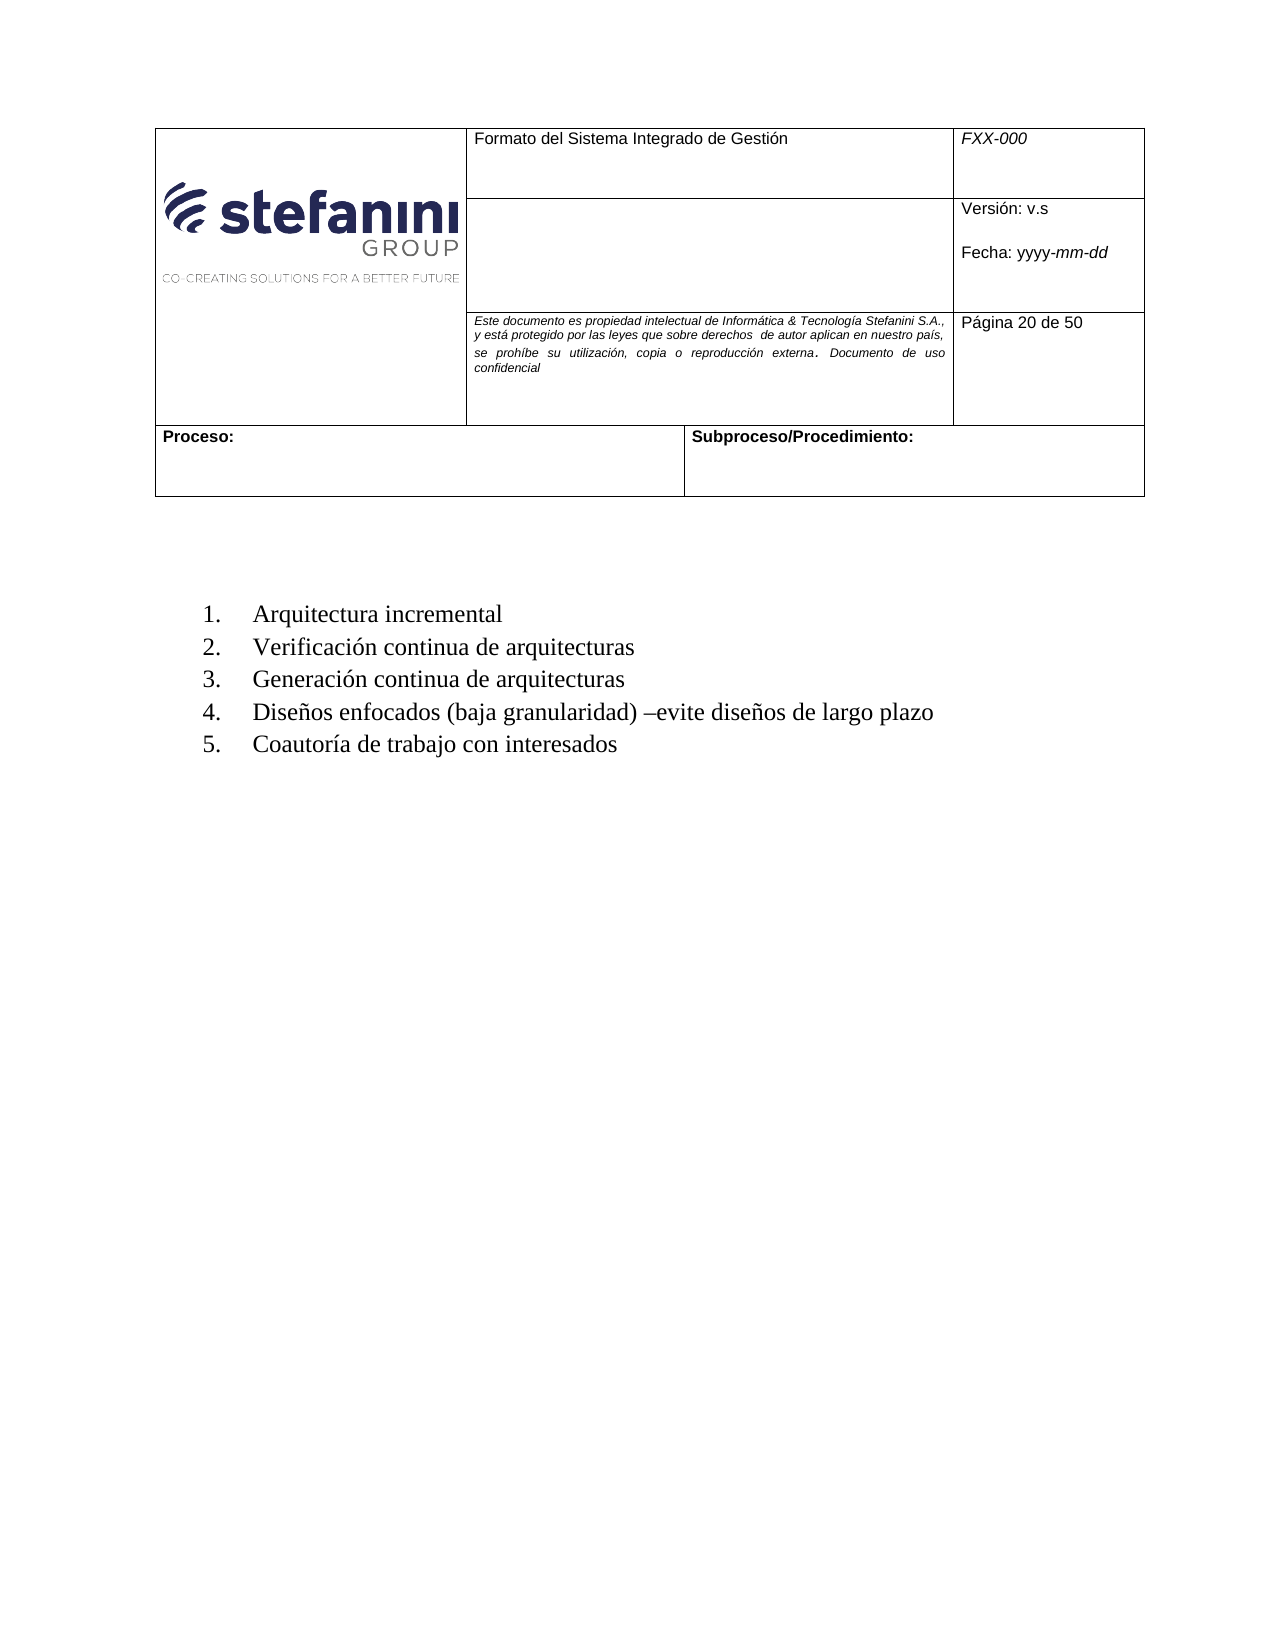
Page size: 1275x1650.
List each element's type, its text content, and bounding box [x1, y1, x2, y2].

list Diseños enfocados (baja granularidad) –evite diseños de largo plazo [202, 697, 1098, 726]
list Generación continua de arquitecturas [202, 664, 1098, 693]
list Arquitectura incremental [202, 599, 1098, 628]
list Coautoría de trabajo con interesados [202, 729, 1098, 758]
list Verificación continua de arquitecturas [202, 632, 1098, 661]
picture [162, 182, 460, 286]
